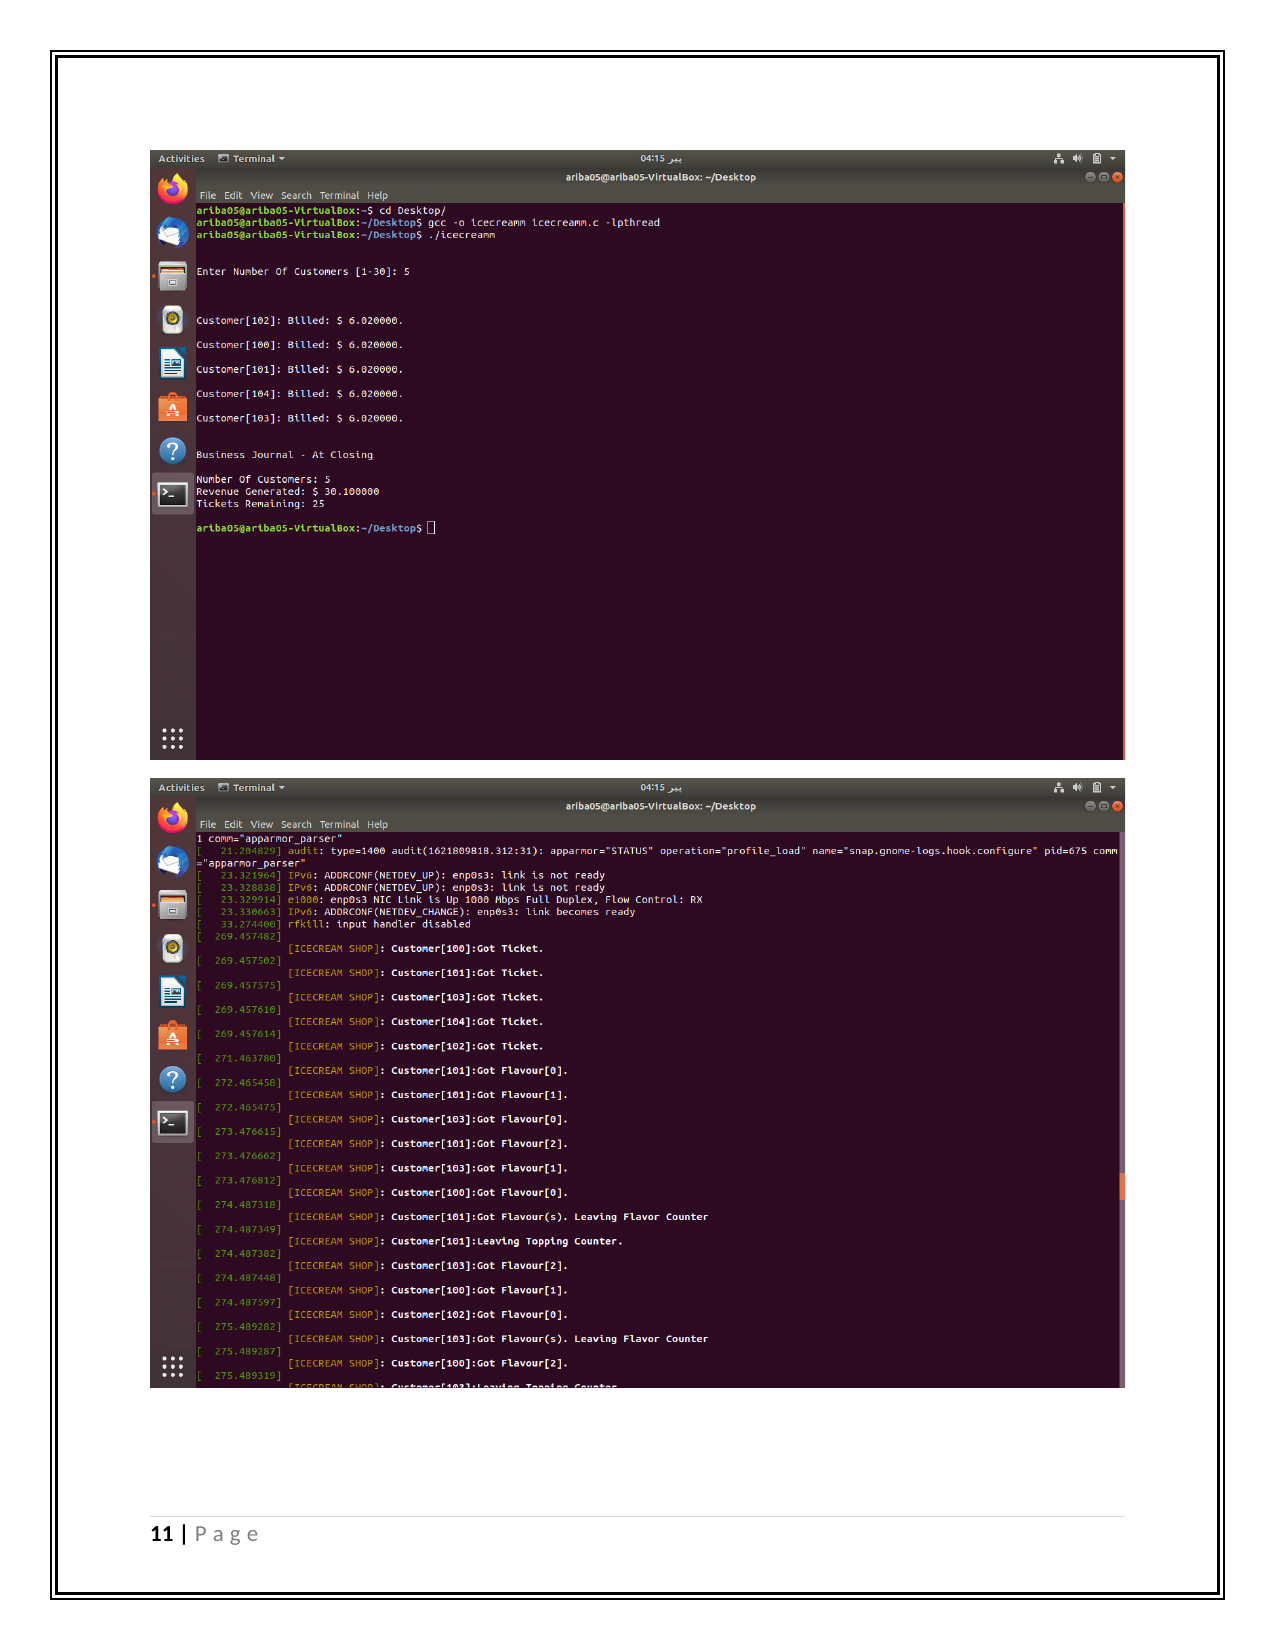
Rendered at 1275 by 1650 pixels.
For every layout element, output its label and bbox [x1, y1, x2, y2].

picture [150, 778, 1125, 1388]
picture [150, 150, 1125, 760]
